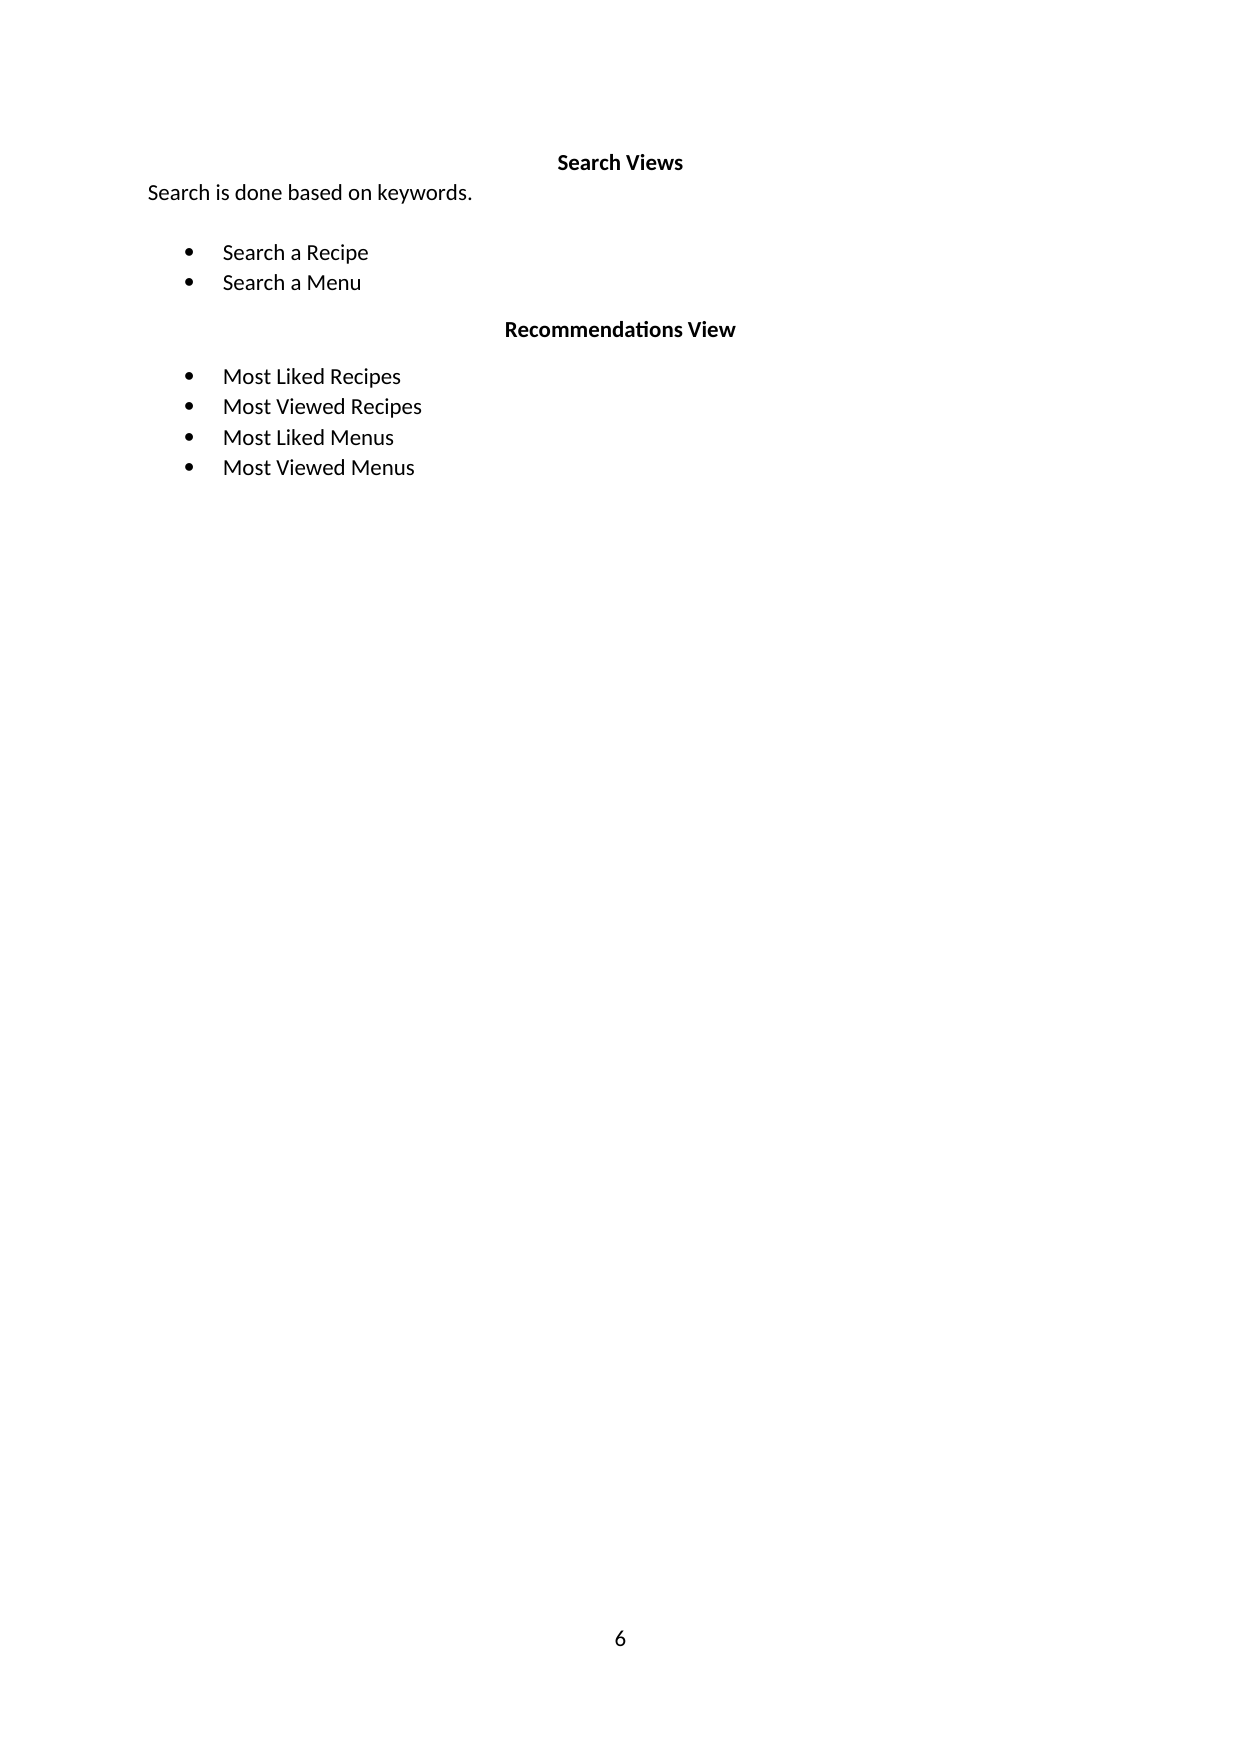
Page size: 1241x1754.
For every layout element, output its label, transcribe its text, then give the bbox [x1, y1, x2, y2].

list Search Views [148, 148, 1093, 176]
text Recommendations View [148, 315, 1093, 343]
list Most Viewed Recipes [185, 392, 1093, 420]
list Most Liked Menus [185, 423, 1093, 451]
list Most Viewed Menus [185, 453, 1093, 481]
list Search is done based on keywords. [148, 178, 1093, 206]
list Search a Menu [185, 268, 1093, 296]
list Search a Recipe [185, 238, 1093, 266]
list Most Liked Recipes [185, 362, 1093, 390]
